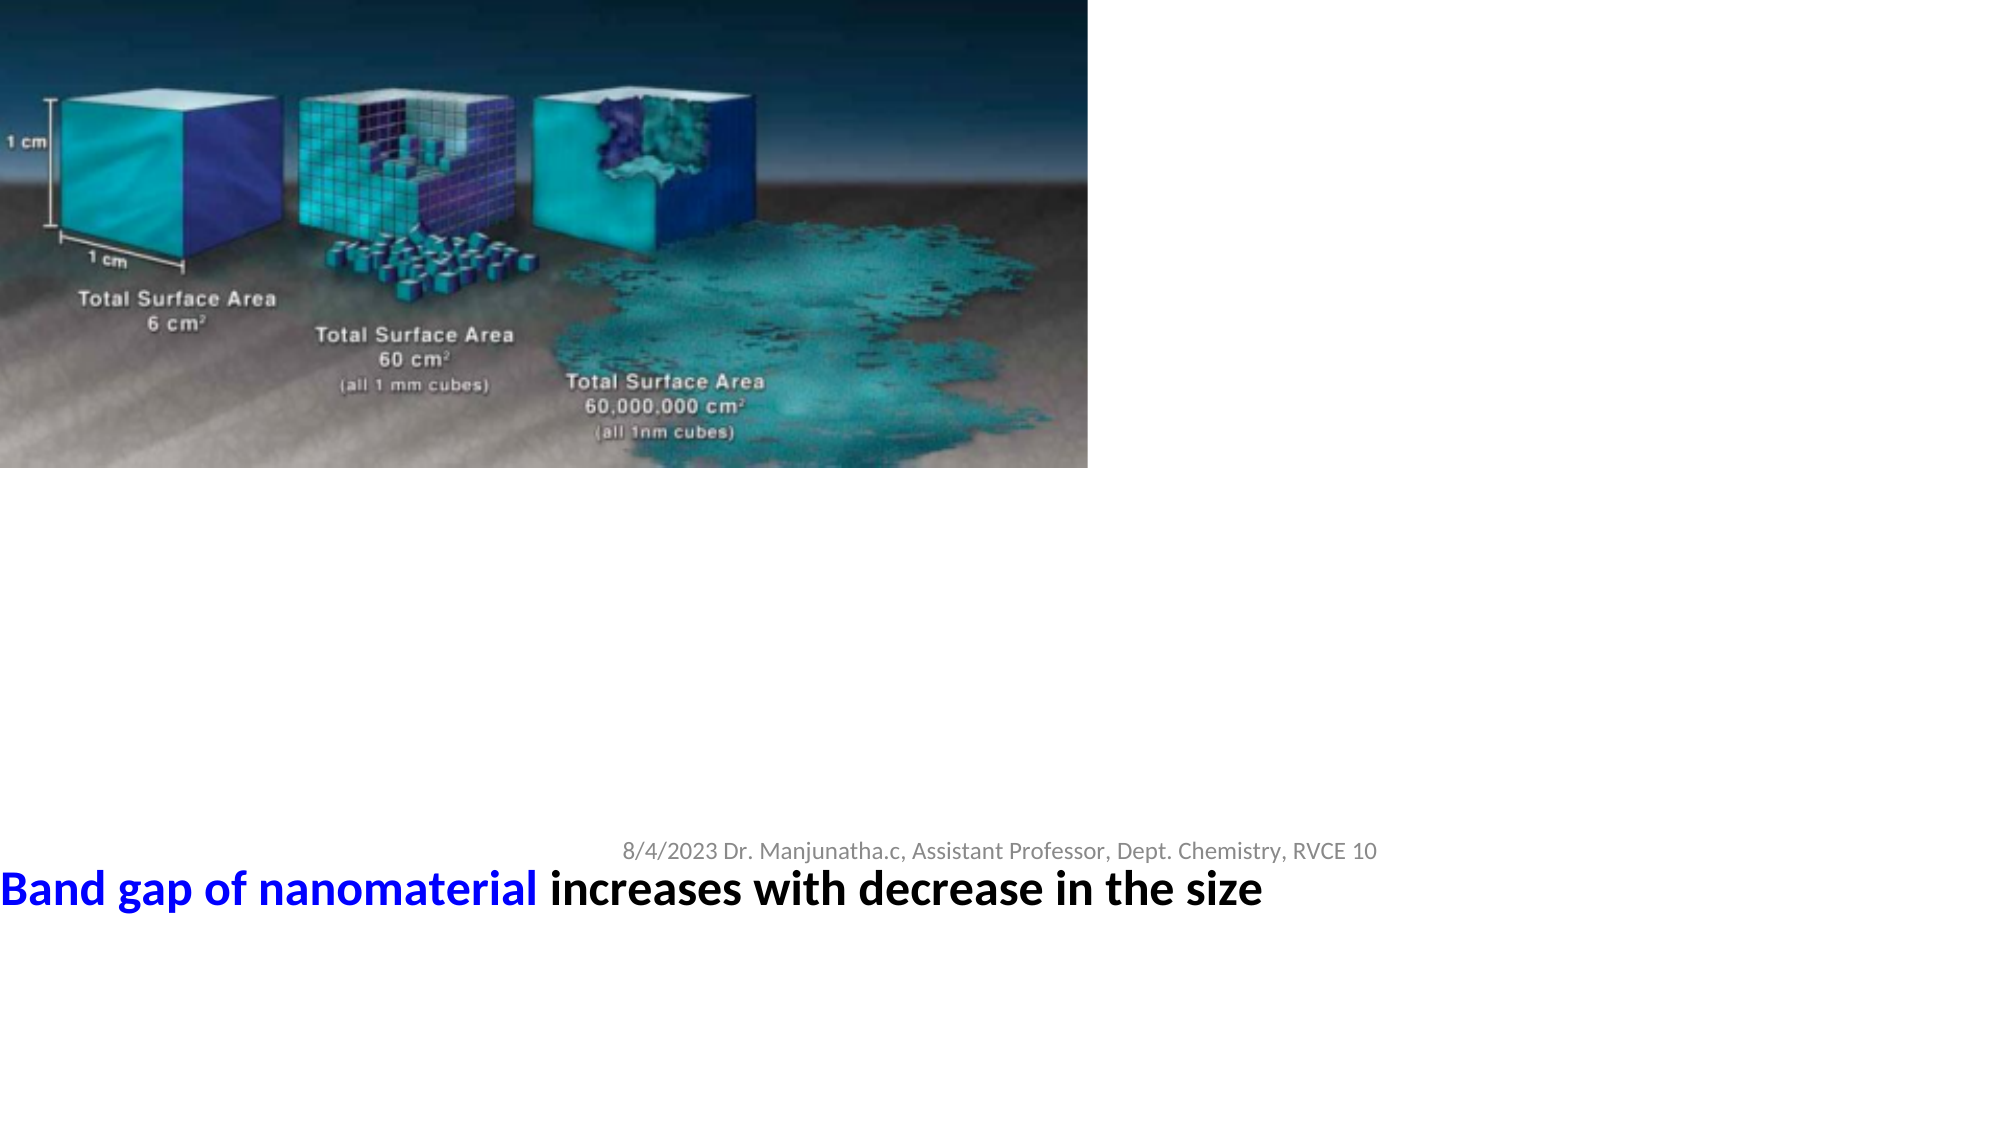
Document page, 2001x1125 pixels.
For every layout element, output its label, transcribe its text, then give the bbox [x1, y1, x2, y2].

picture [0, 0, 1088, 468]
text Band gap of nanomaterial increases with decrease in the size [0, 866, 2000, 916]
text 8/4/2023 Dr. Manjunatha.c, Assistant Professor, Dept. Chemistry, RVCE 10 [0, 835, 2000, 866]
